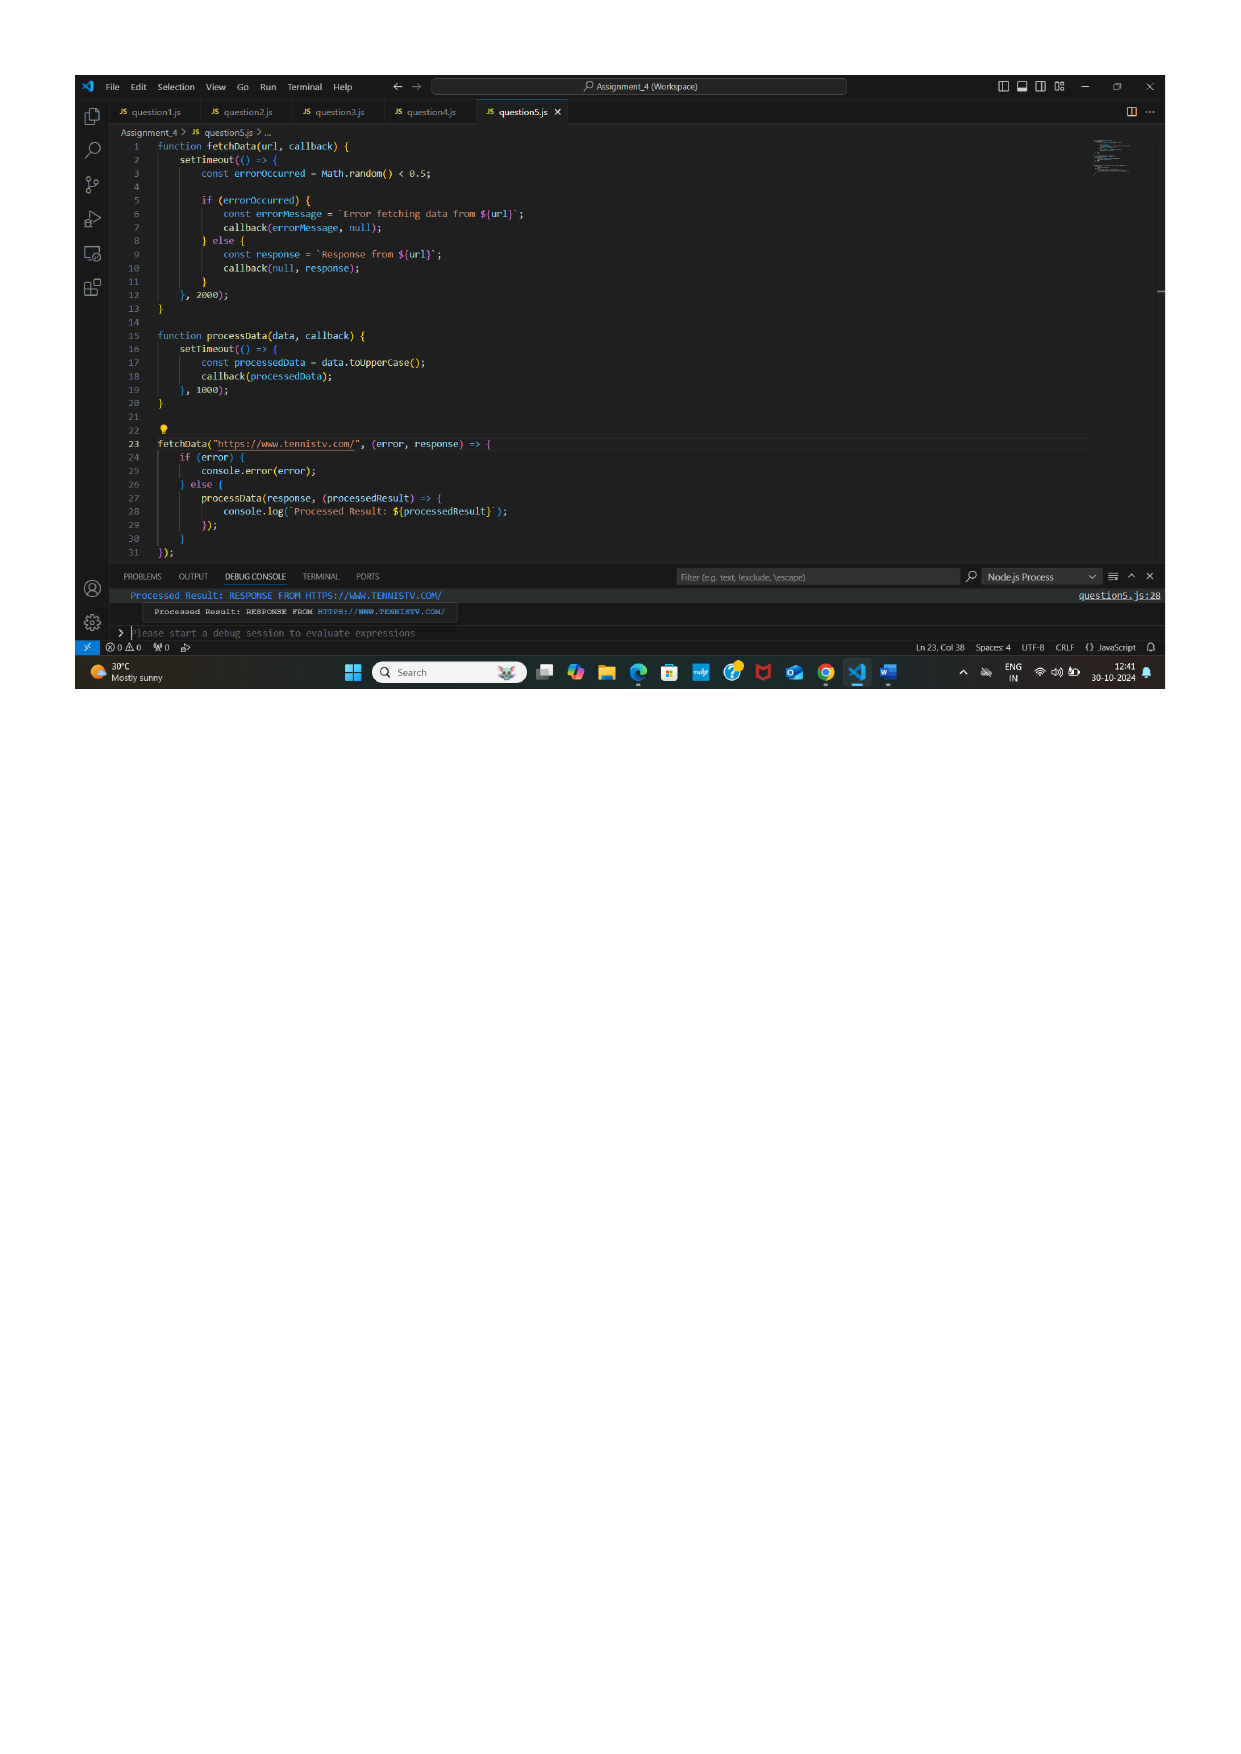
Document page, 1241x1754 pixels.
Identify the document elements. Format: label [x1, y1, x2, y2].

picture [75, 75, 1166, 689]
